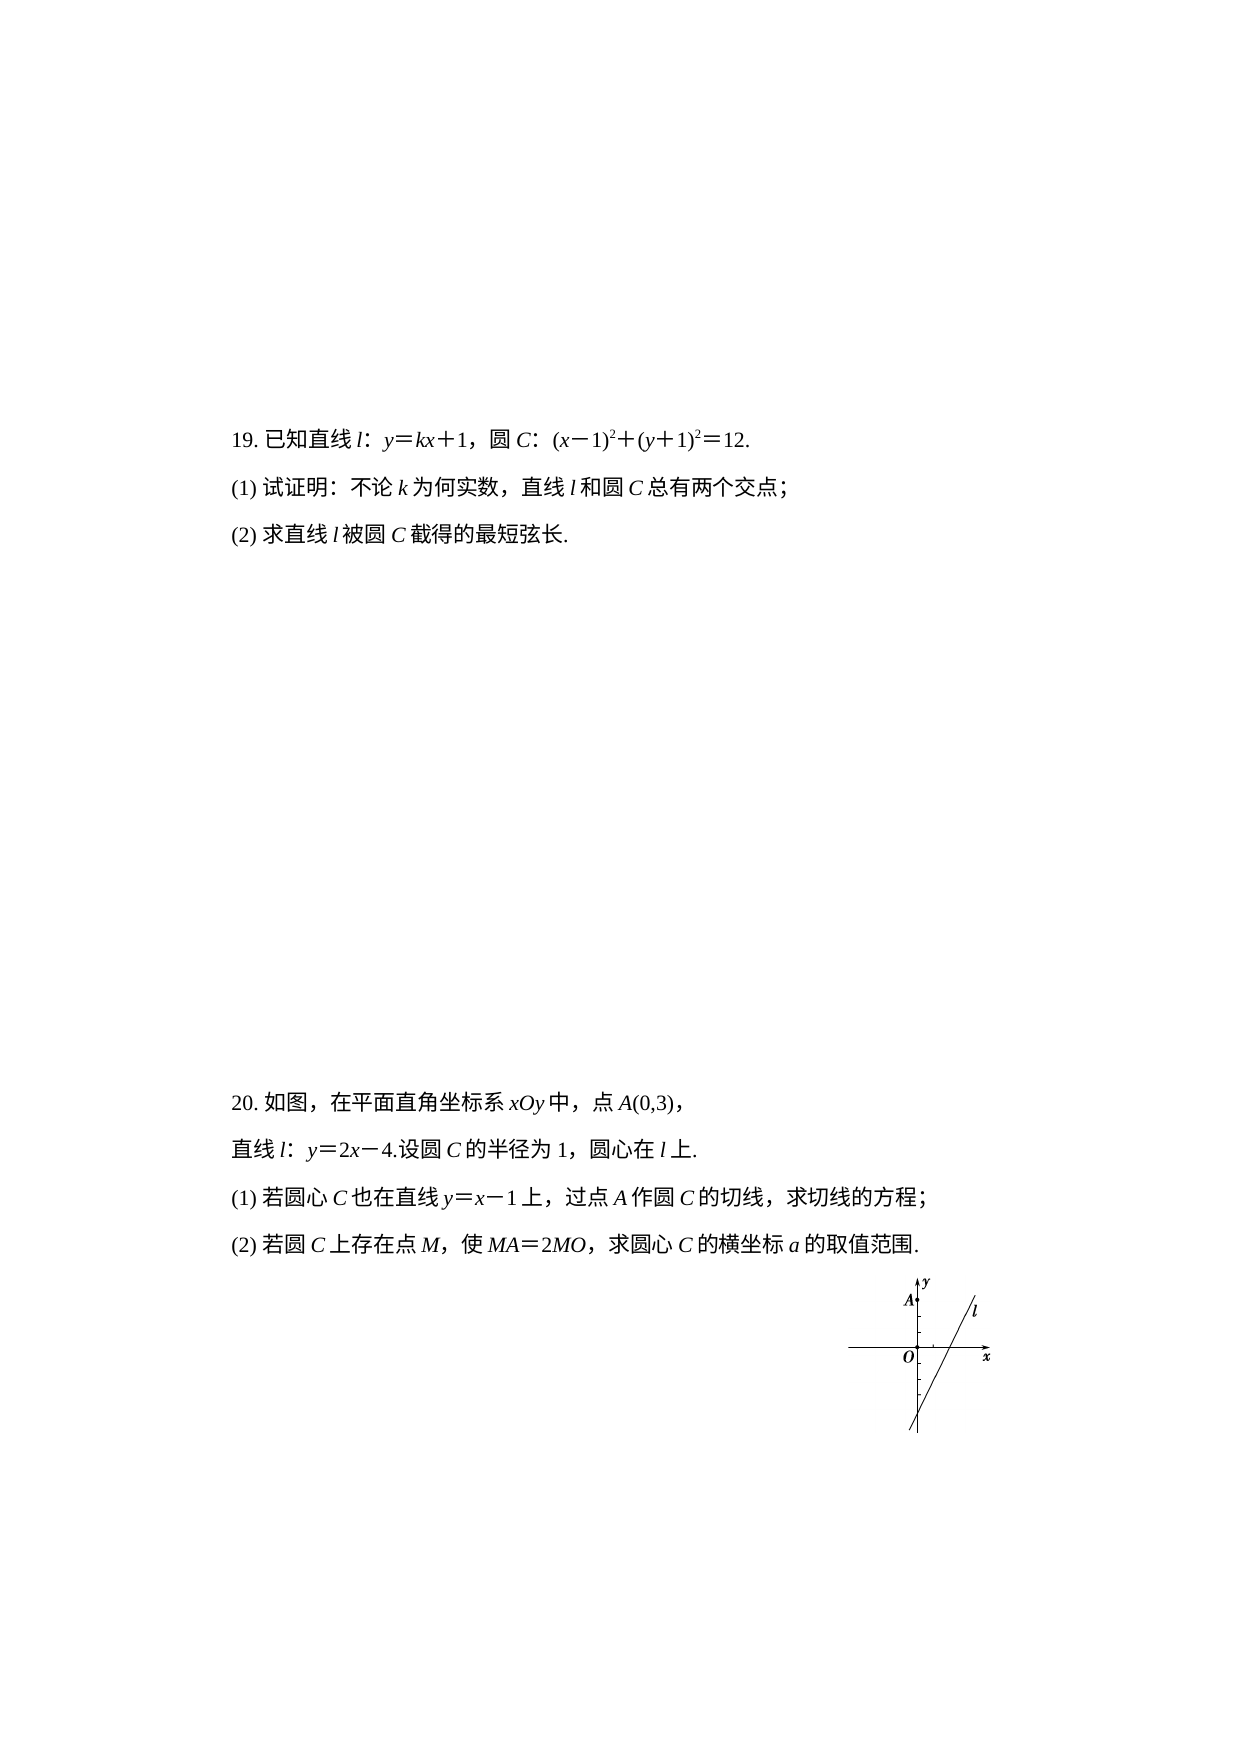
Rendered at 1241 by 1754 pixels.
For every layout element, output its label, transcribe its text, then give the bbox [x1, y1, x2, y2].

text (2) 求直线l被圆C截得的最短弦长. [187, 517, 1053, 549]
text (1) 试证明：不论k为何实数，直线l和圆C总有两个交点； [187, 469, 1053, 501]
text 直线l：y＝2x－4.设圆C的半径为1，圆心在l上. [187, 1132, 1053, 1164]
text (2) 若圆C上存在点M，使MA＝2MO，求圆心C的横坐标a的取值范围. [187, 1227, 1053, 1259]
picture [846, 1275, 991, 1432]
text (1) 若圆心C也在直线y＝x－1上，过点A作圆C的切线，求切线的方程； [187, 1179, 1053, 1211]
text 20. 如图，在平面直角坐标系xOy中，点A(0,3)， [187, 1084, 1053, 1116]
text 19. 已知直线l：y＝kx＋1，圆C：(x－1)2＋(y＋1)2＝12. [187, 422, 1053, 454]
